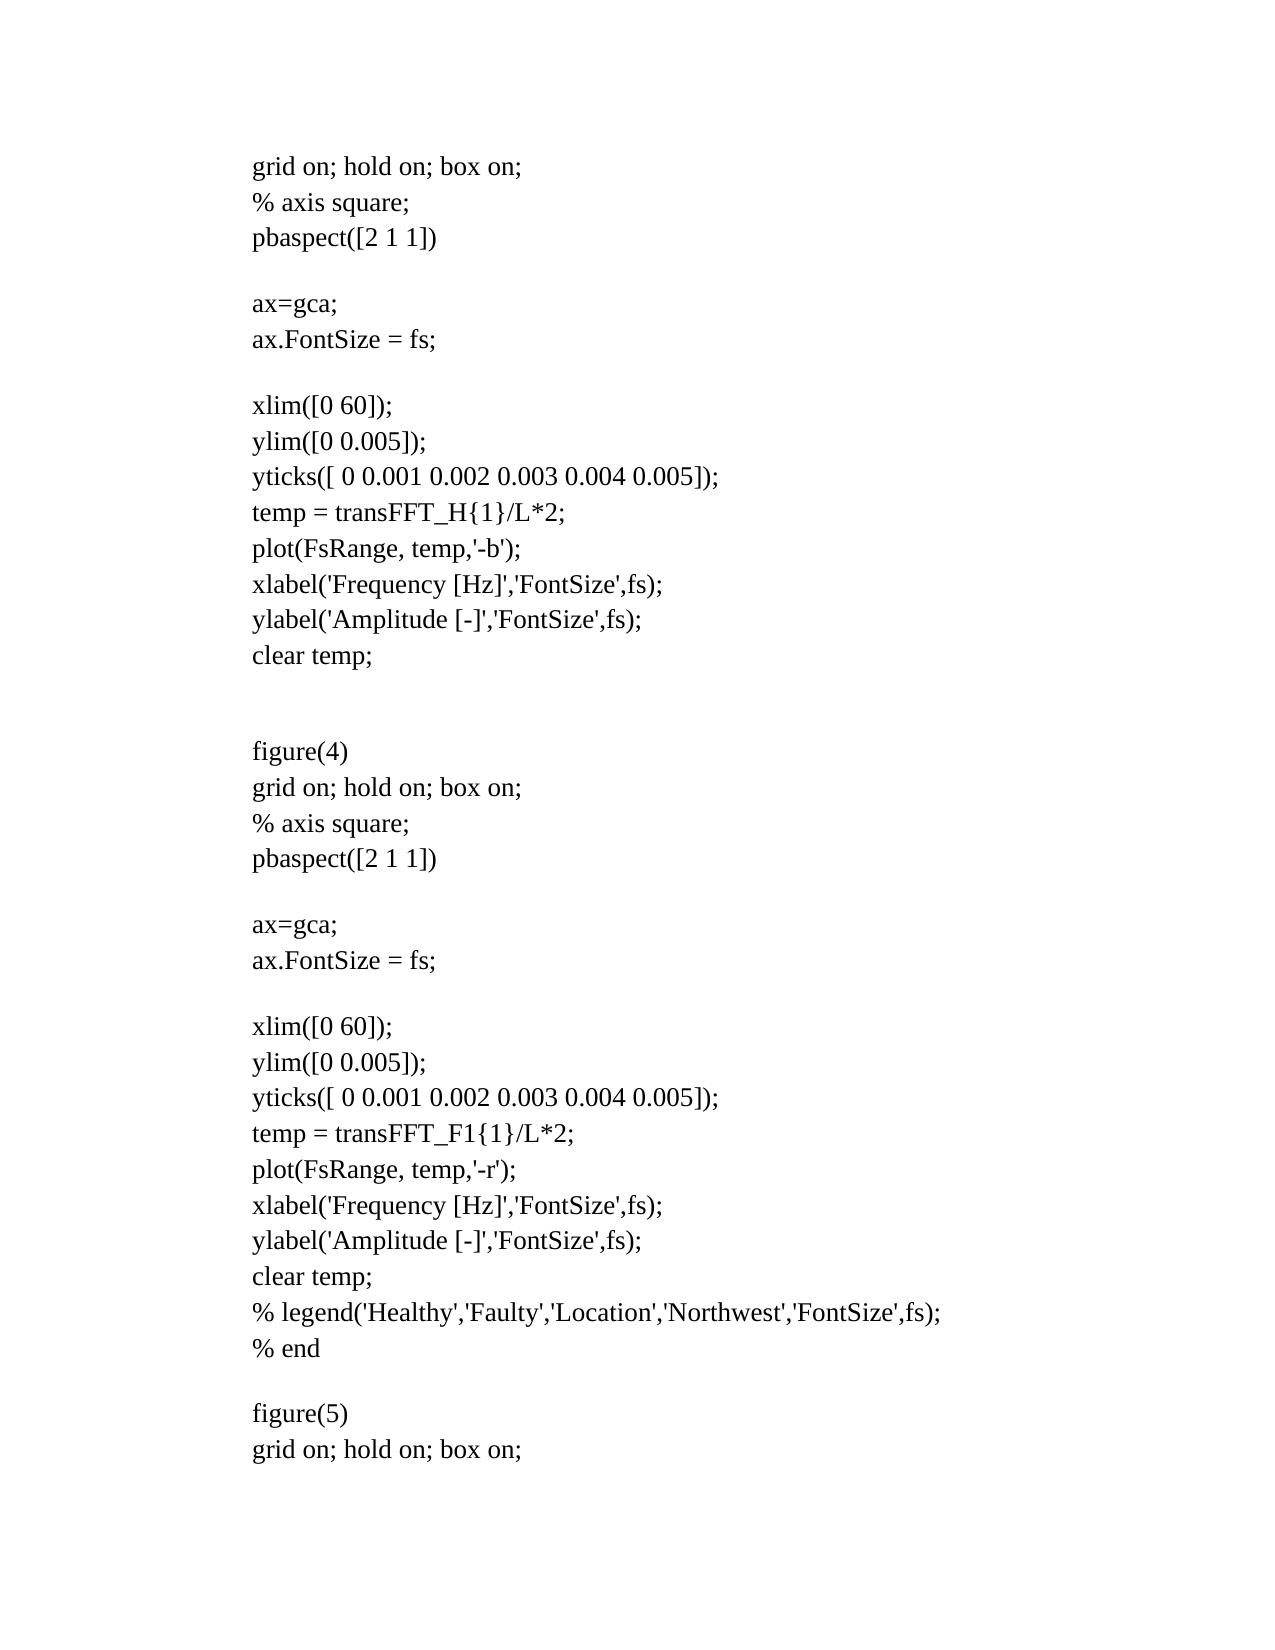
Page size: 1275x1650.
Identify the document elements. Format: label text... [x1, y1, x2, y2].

text xlabel('Frequency [Hz]','FontSize',fs); [225, 568, 1125, 599]
text ylabel('Amplitude [-]','FontSize',fs); [225, 603, 1125, 634]
text temp = transFFT_H{1}/L*2; [225, 496, 1125, 527]
text ylim([0 0.005]); [225, 425, 1125, 456]
text ax.FontSize = fs; [225, 944, 1125, 975]
text % end [225, 1332, 1125, 1363]
text grid on; hold on; box on; [225, 771, 1125, 802]
text yticks([ 0 0.001 0.002 0.003 0.004 0.005]); [225, 461, 1125, 492]
text clear temp; [225, 1260, 1125, 1291]
text xlim([0 60]); [225, 389, 1125, 420]
text figure(5) [225, 1398, 1125, 1429]
text clear temp; [225, 639, 1125, 670]
text yticks([ 0 0.001 0.002 0.003 0.004 0.005]); [225, 1082, 1125, 1113]
text pbaspect([2 1 1]) [225, 842, 1125, 874]
text grid on; hold on; box on; [225, 150, 1125, 181]
text plot(FsRange, temp,'-b'); [225, 532, 1125, 563]
text pbaspect([2 1 1]) [225, 221, 1125, 253]
text grid on; hold on; box on; [225, 1433, 1125, 1464]
text ax.FontSize = fs; [225, 323, 1125, 354]
text xlabel('Frequency [Hz]','FontSize',fs); [225, 1189, 1125, 1220]
text ylim([0 0.005]); [225, 1046, 1125, 1077]
text % legend('Healthy','Faulty','Location','Northwest','FontSize',fs); [225, 1296, 1125, 1327]
text plot(FsRange, temp,'-r'); [225, 1153, 1125, 1184]
text ax=gca; [225, 287, 1125, 318]
text % axis square; [225, 807, 1125, 838]
text ylabel('Amplitude [-]','FontSize',fs); [225, 1224, 1125, 1256]
text ax=gca; [225, 908, 1125, 939]
text xlim([0 60]); [225, 1010, 1125, 1041]
text temp = transFFT_F1{1}/L*2; [225, 1117, 1125, 1148]
text % axis square; [225, 186, 1125, 217]
text figure(4) [225, 735, 1125, 766]
